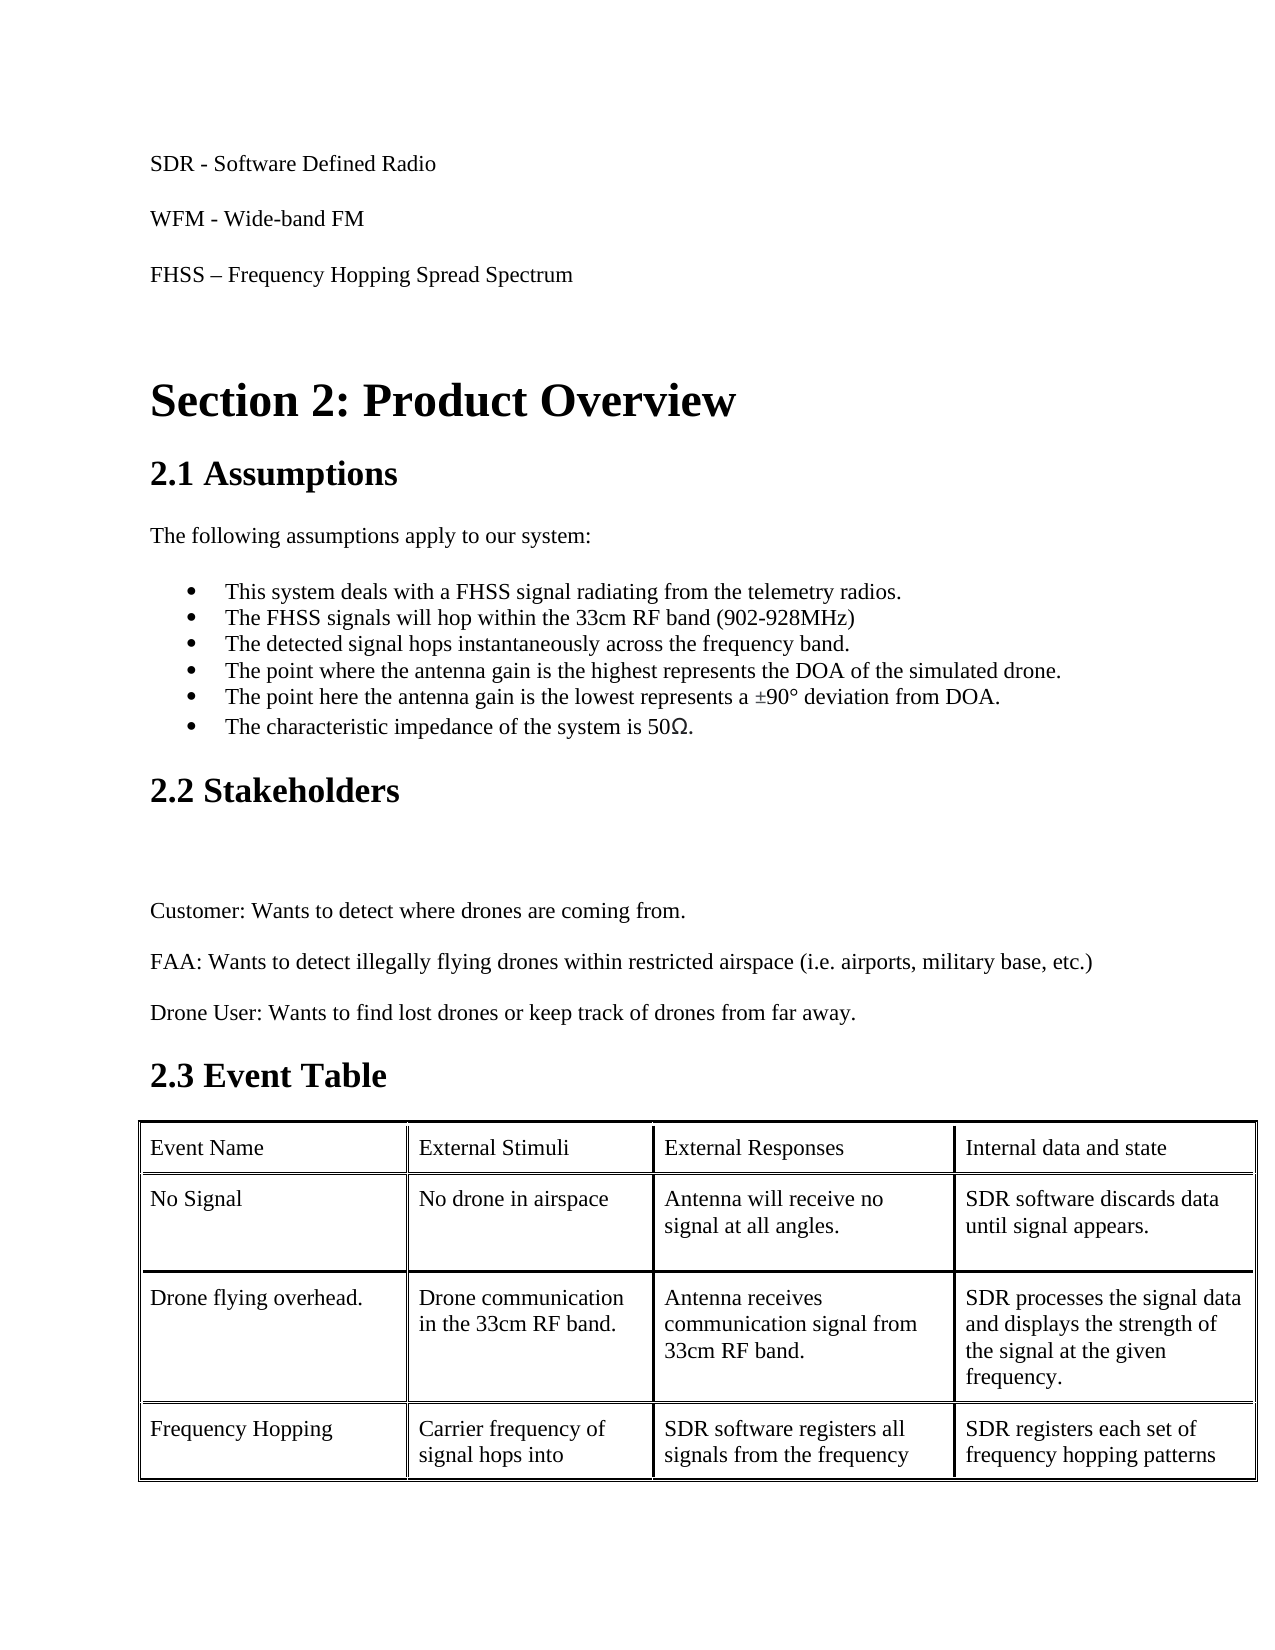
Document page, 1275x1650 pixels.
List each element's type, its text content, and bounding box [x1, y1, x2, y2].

table_cell No Signal [141, 1171, 406, 1270]
text WFM - Wide-band FM [150, 206, 1125, 232]
text 2.1 Assumptions [150, 452, 1125, 493]
text FHSS – Frequency Hopping Spread Spectrum [150, 261, 1125, 287]
list The point here the antenna gain is the lowest represents a ±90° deviation from DOA. [187, 683, 1125, 710]
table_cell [954, 1401, 1256, 1478]
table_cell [408, 1404, 653, 1478]
text The following assumptions apply to our system: [150, 522, 1125, 548]
text Drone User: Wants to find lost drones or keep track of drones from far away. [150, 999, 1125, 1025]
table_cell Antenna will receive no signal at all angles. [655, 1175, 953, 1270]
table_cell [653, 1404, 954, 1478]
table_cell No drone in airspace [409, 1175, 652, 1270]
table_header External Stimuli [408, 1122, 653, 1171]
table_header External Responses [653, 1123, 954, 1171]
list This system deals with a FHSS signal radiating from the telemetry radios. [187, 578, 1125, 604]
table_cell Antenna receives communication signal from 33cm RF band. [655, 1273, 953, 1401]
text 2.3 Event Table [150, 1054, 1125, 1095]
text FAA: Wants to detect illegally flying drones within restricted airspace (i.e. airports, military base, etc.) [150, 948, 1125, 974]
table_cell SDR processes the signal data and displays the strength of the signal at the given frequency. [956, 1270, 1255, 1401]
text 2.2 Stakeholders [150, 769, 1125, 810]
table_cell Drone communication in the 33cm RF band. [409, 1273, 652, 1401]
text SDR - Software Defined Radio [150, 150, 1125, 176]
list The detected signal hops instantaneously across the frequency band. [187, 630, 1125, 657]
table_cell Drone flying overhead. [141, 1270, 406, 1401]
table_cell SDR software discards data until signal appears. [956, 1171, 1255, 1270]
list The FHSS signals will hop within the 33cm RF band (902-928MHz) [187, 604, 1125, 630]
table_cell Frequency Hopping [139, 1401, 408, 1478]
text Section 2: Product Overview [150, 372, 1125, 427]
list The point where the antenna gain is the highest represents the DOA of the simulated drone. [187, 657, 1125, 683]
text Customer: Wants to detect where drones are coming from. [150, 897, 1125, 923]
list The characteristic impedance of the system is 50Ω. [187, 710, 1125, 740]
table_header Internal data and state [954, 1123, 1255, 1171]
table_header Event Name [141, 1123, 408, 1171]
